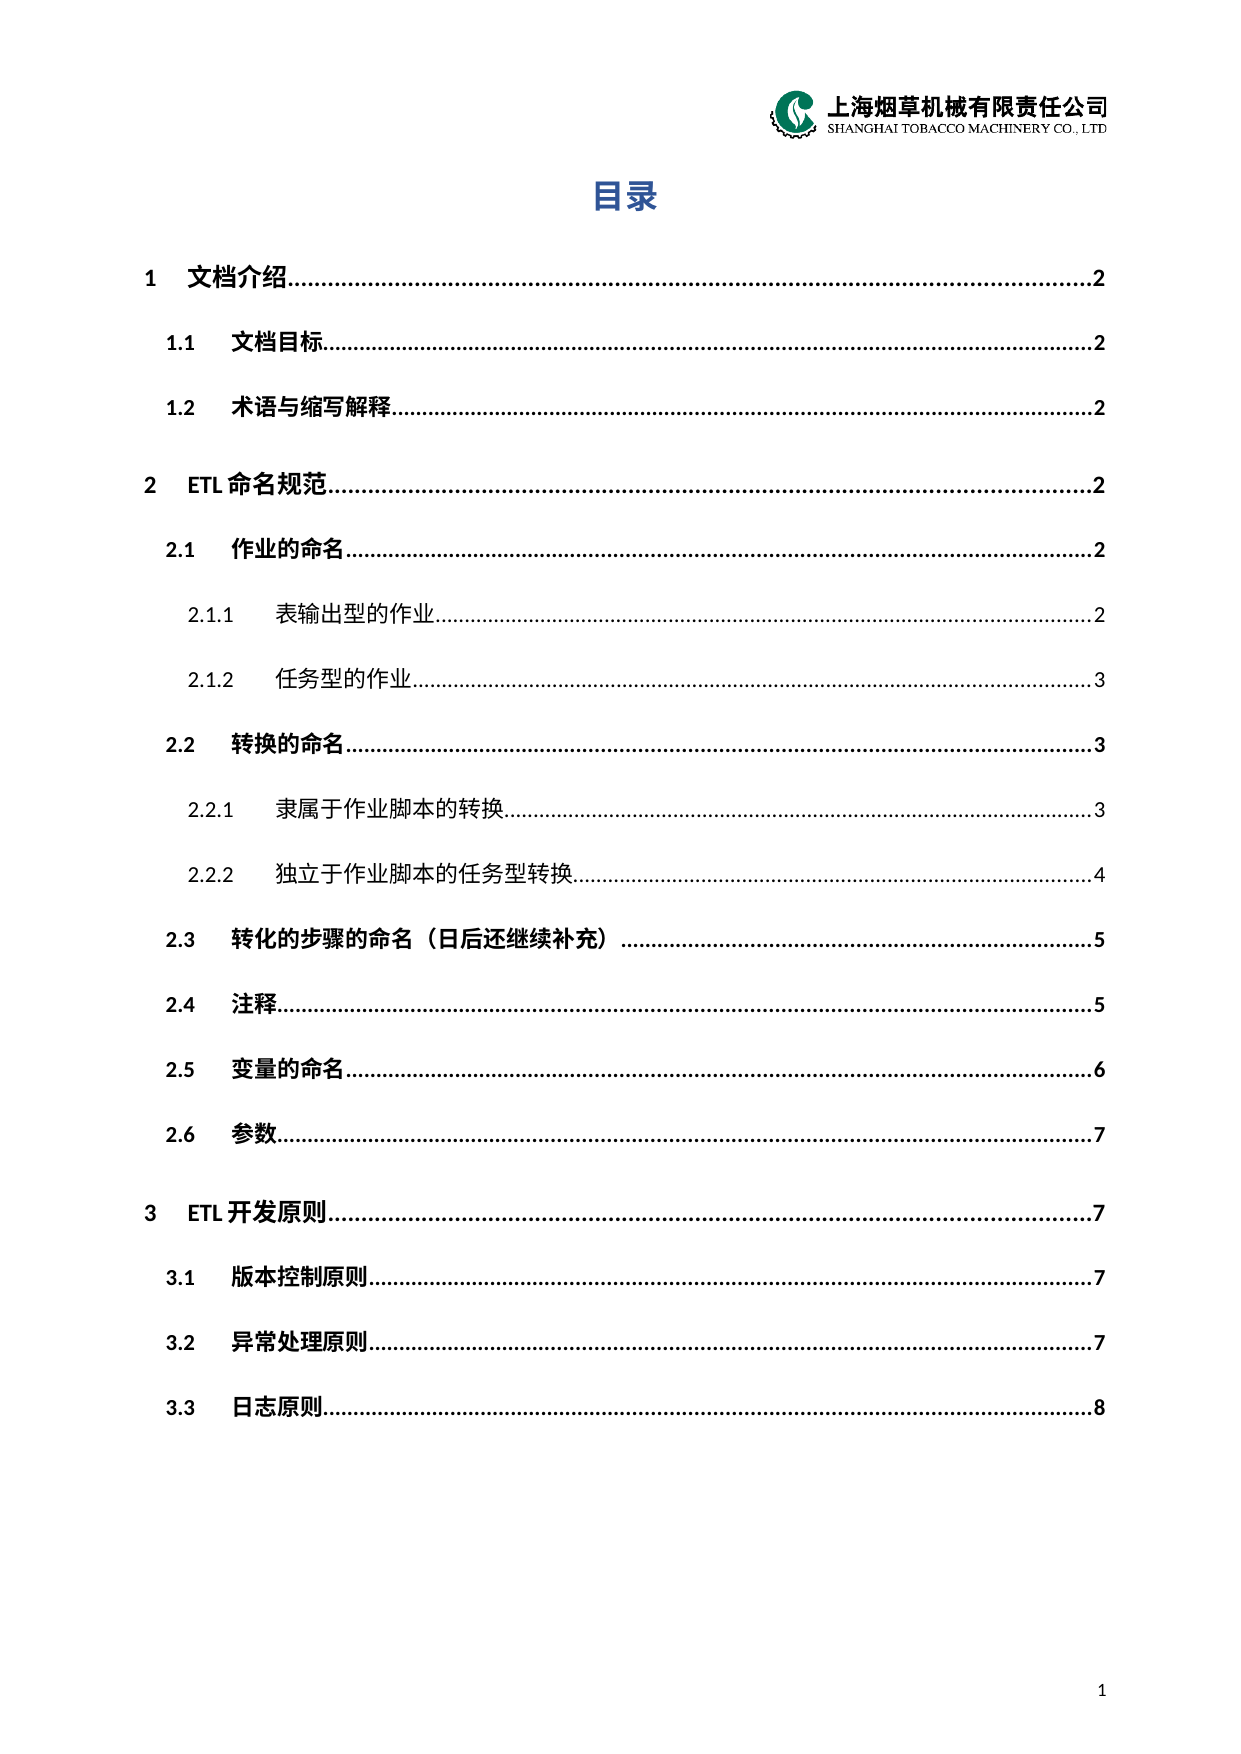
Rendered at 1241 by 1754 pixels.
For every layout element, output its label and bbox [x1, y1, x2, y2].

picture [770, 90, 1107, 139]
